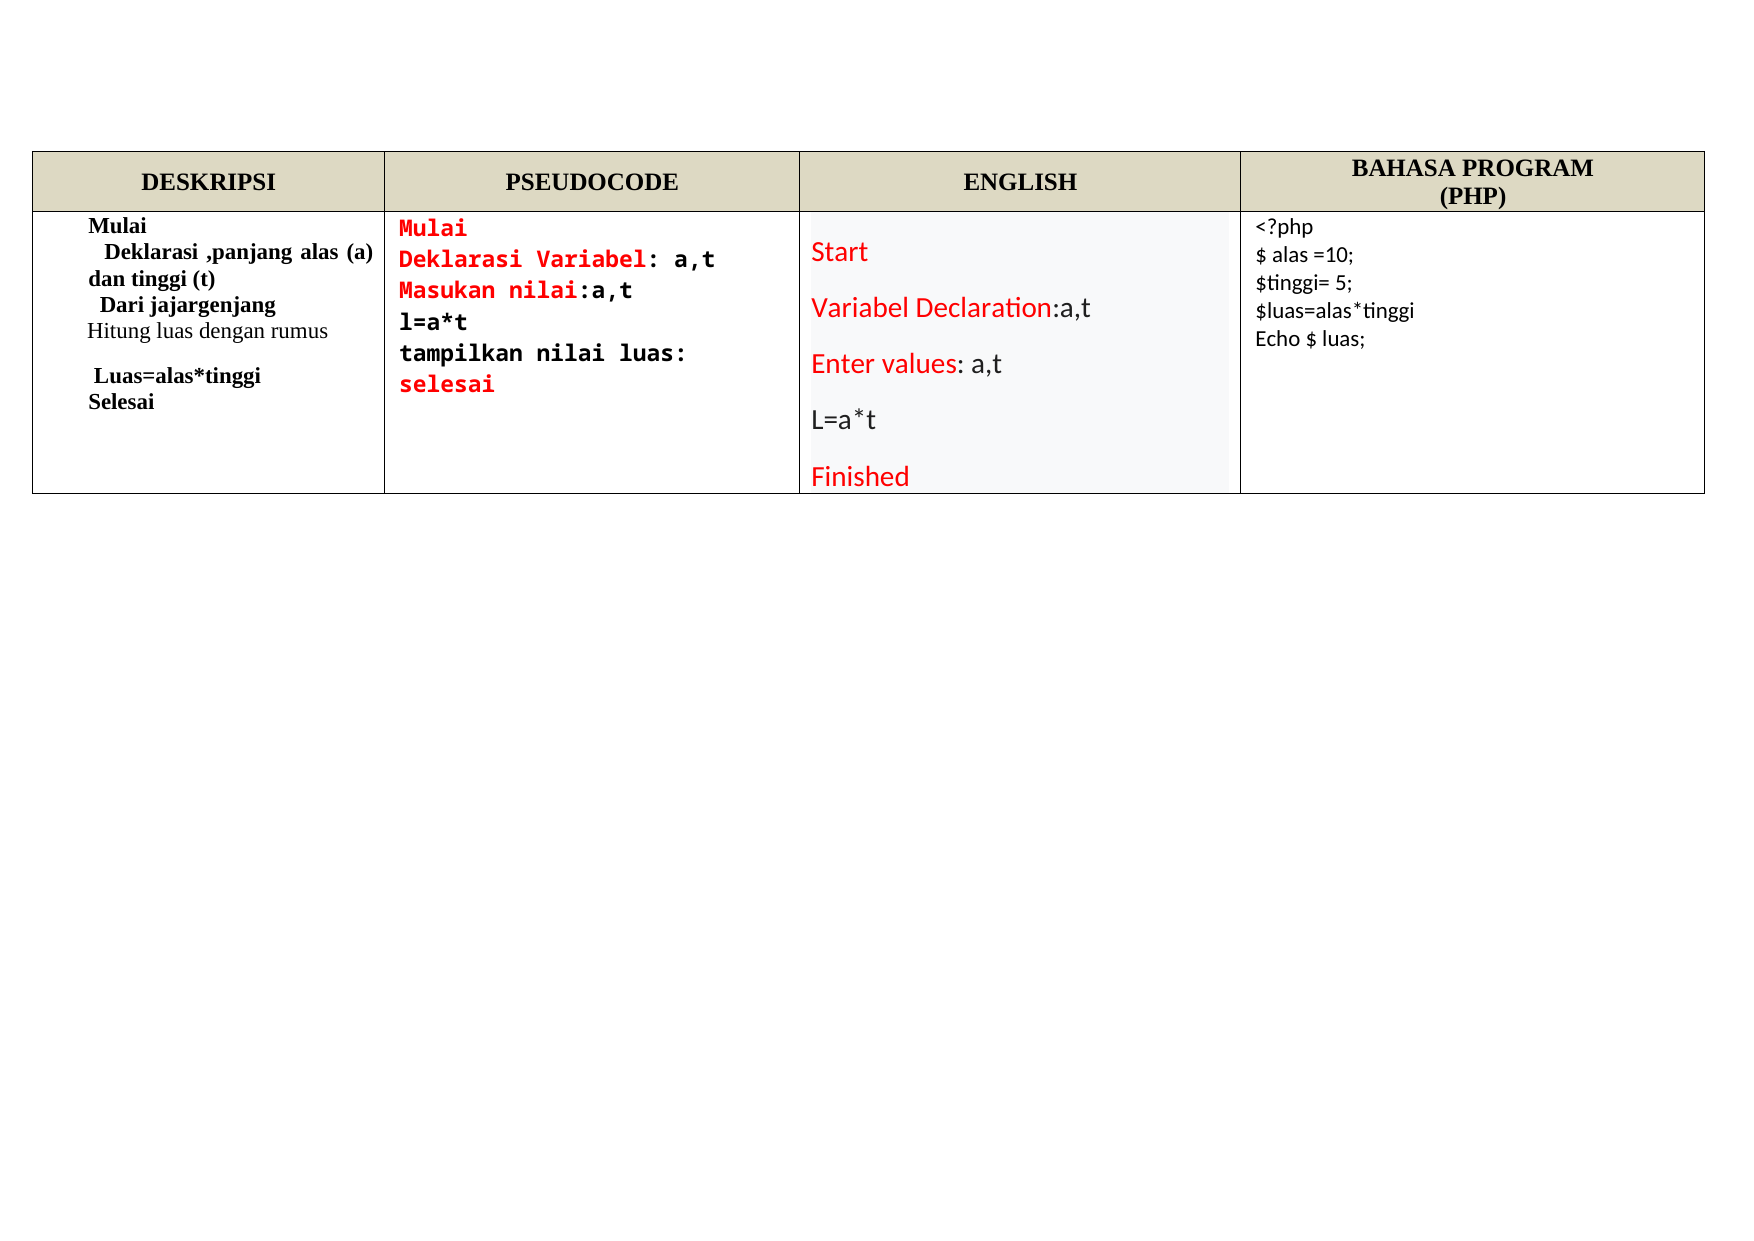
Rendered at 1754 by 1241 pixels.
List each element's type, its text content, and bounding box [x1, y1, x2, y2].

table_header BAHASA PROGRAM (PHP) [1241, 152, 1704, 211]
table_header ENGLISH [800, 152, 1240, 211]
table_header PSEUDOCODE [385, 152, 799, 211]
table_cell Mulai Deklarasi ,panjang alas (a) dan tinggi (t) Dari jajargenjang Hitung luas dengan rumus Luas=alas*tinggi Selesai [33, 212, 384, 493]
table_header DESKRIPSI [33, 152, 384, 211]
table_cell <?php $ alas =10; $tinggi= 5; $luas=alas*tinggi Echo $ luas; [1241, 212, 1704, 493]
table_cell Mulai Deklarasi Variabel: a,t Masukan nilai:a,t l=a*t tampilkan nilai luas: selesai [385, 212, 799, 493]
